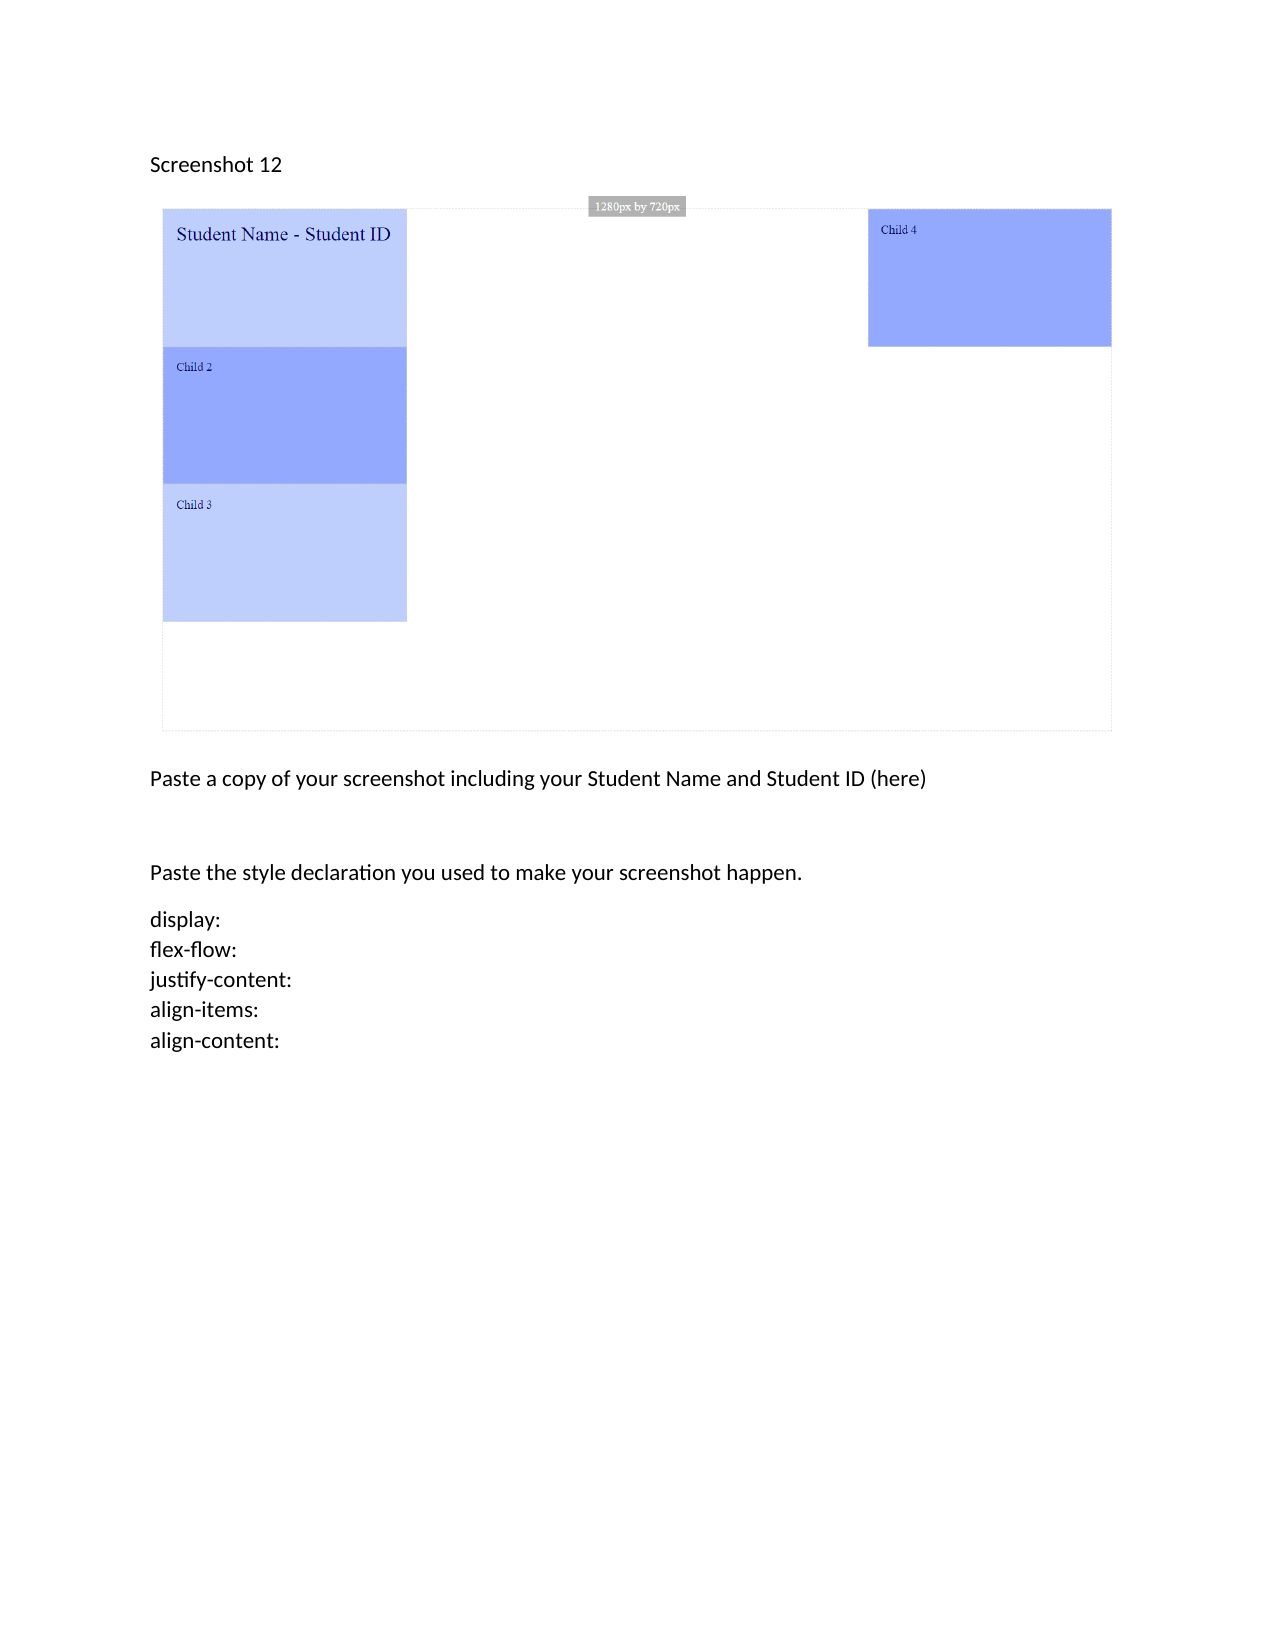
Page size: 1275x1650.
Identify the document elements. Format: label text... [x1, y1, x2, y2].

text display: flex-flow: justify-content: align-items: align-content: [150, 905, 1125, 1054]
picture [150, 196, 1124, 746]
text Paste a copy of your screenshot including your Student Name and Student ID (here) [150, 764, 1125, 792]
text Screenshot 12 [150, 150, 1125, 178]
text Paste the style declaration you used to make your screenshot happen. [150, 858, 1125, 886]
